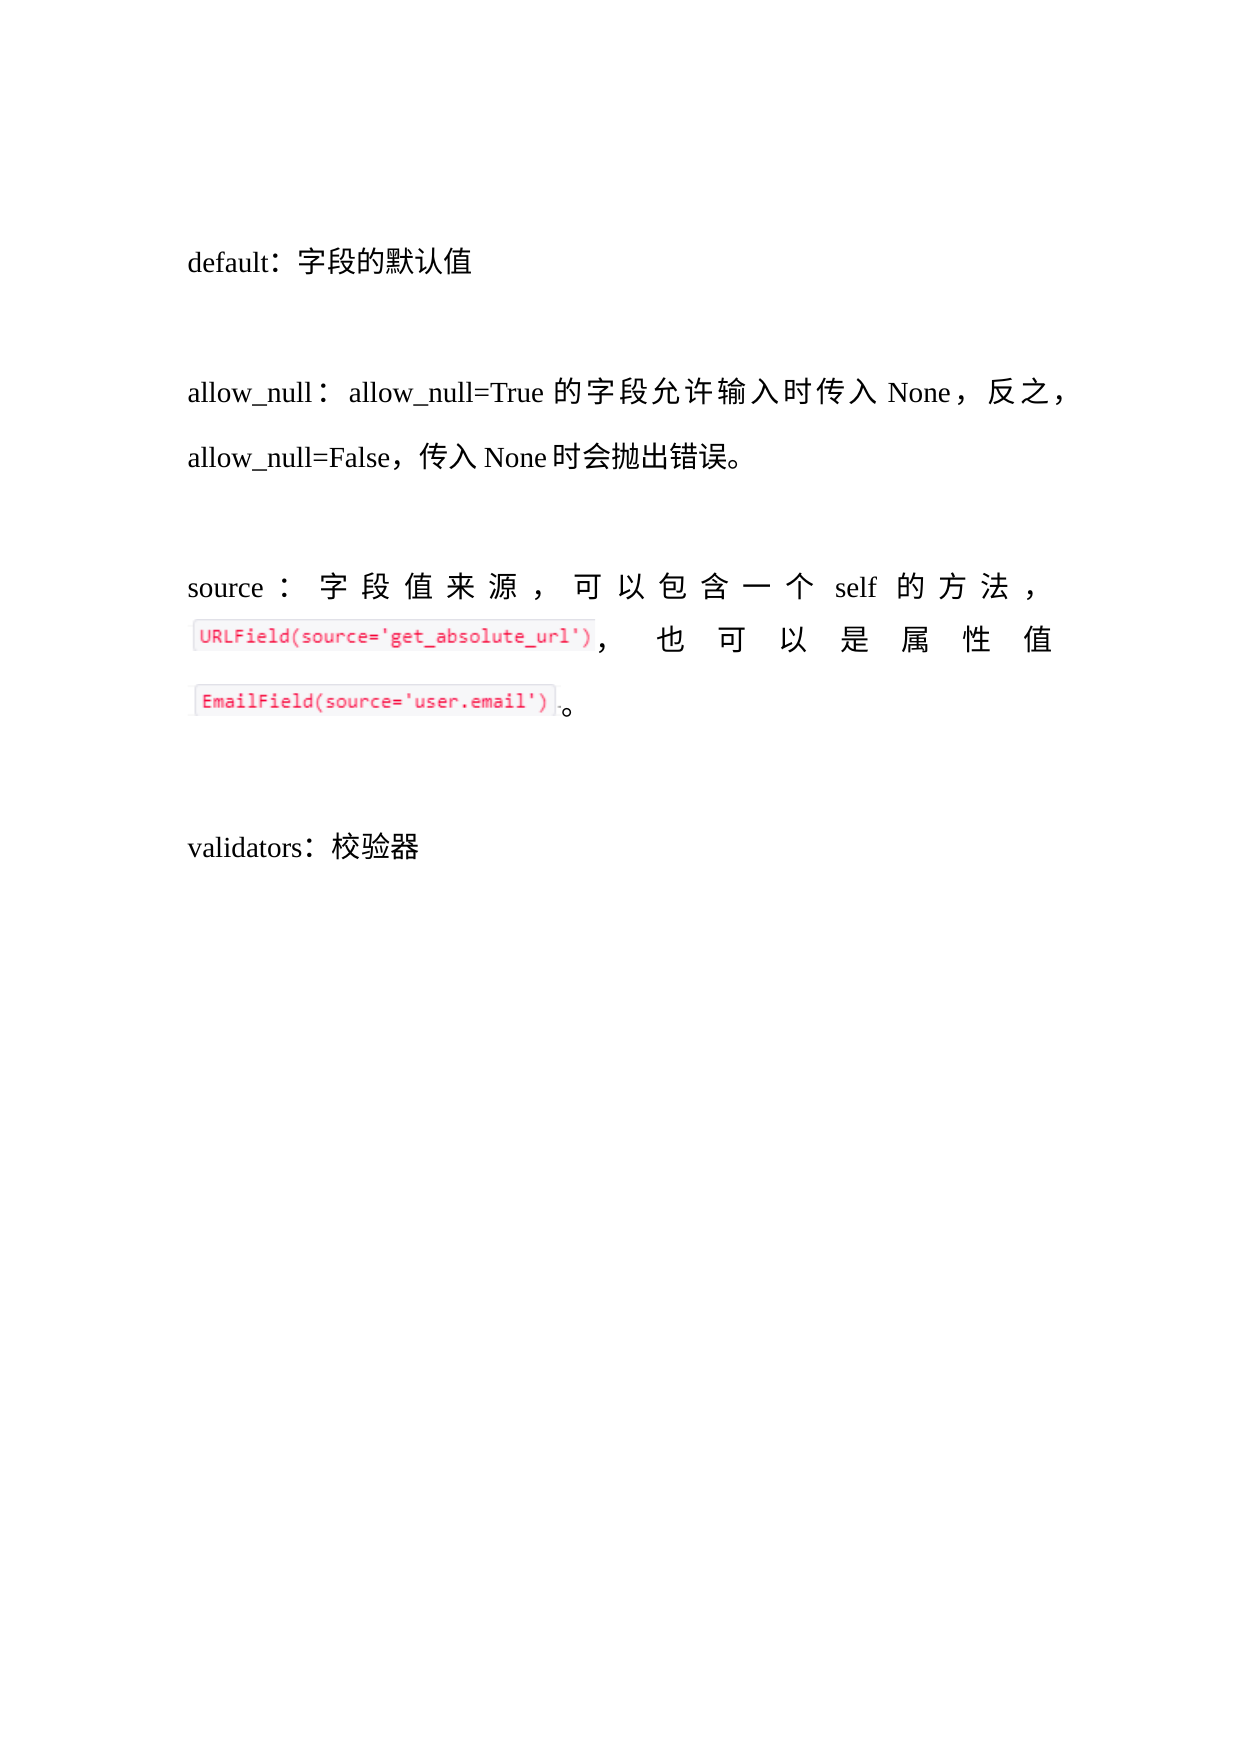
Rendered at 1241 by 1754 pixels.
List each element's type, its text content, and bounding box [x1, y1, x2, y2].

picture [187, 619, 596, 651]
text validators：校验器 [187, 812, 1053, 877]
text allow_null：allow_null=True的字段允许输入时传入None，反之，allow_null=False，传入None时会抛出错误。 [187, 357, 1053, 487]
text source：字段值来源，可以包含一个self的方法，，也可以是属性值。 [187, 552, 1053, 747]
picture [187, 684, 561, 716]
text default：字段的默认值 [187, 227, 1053, 292]
